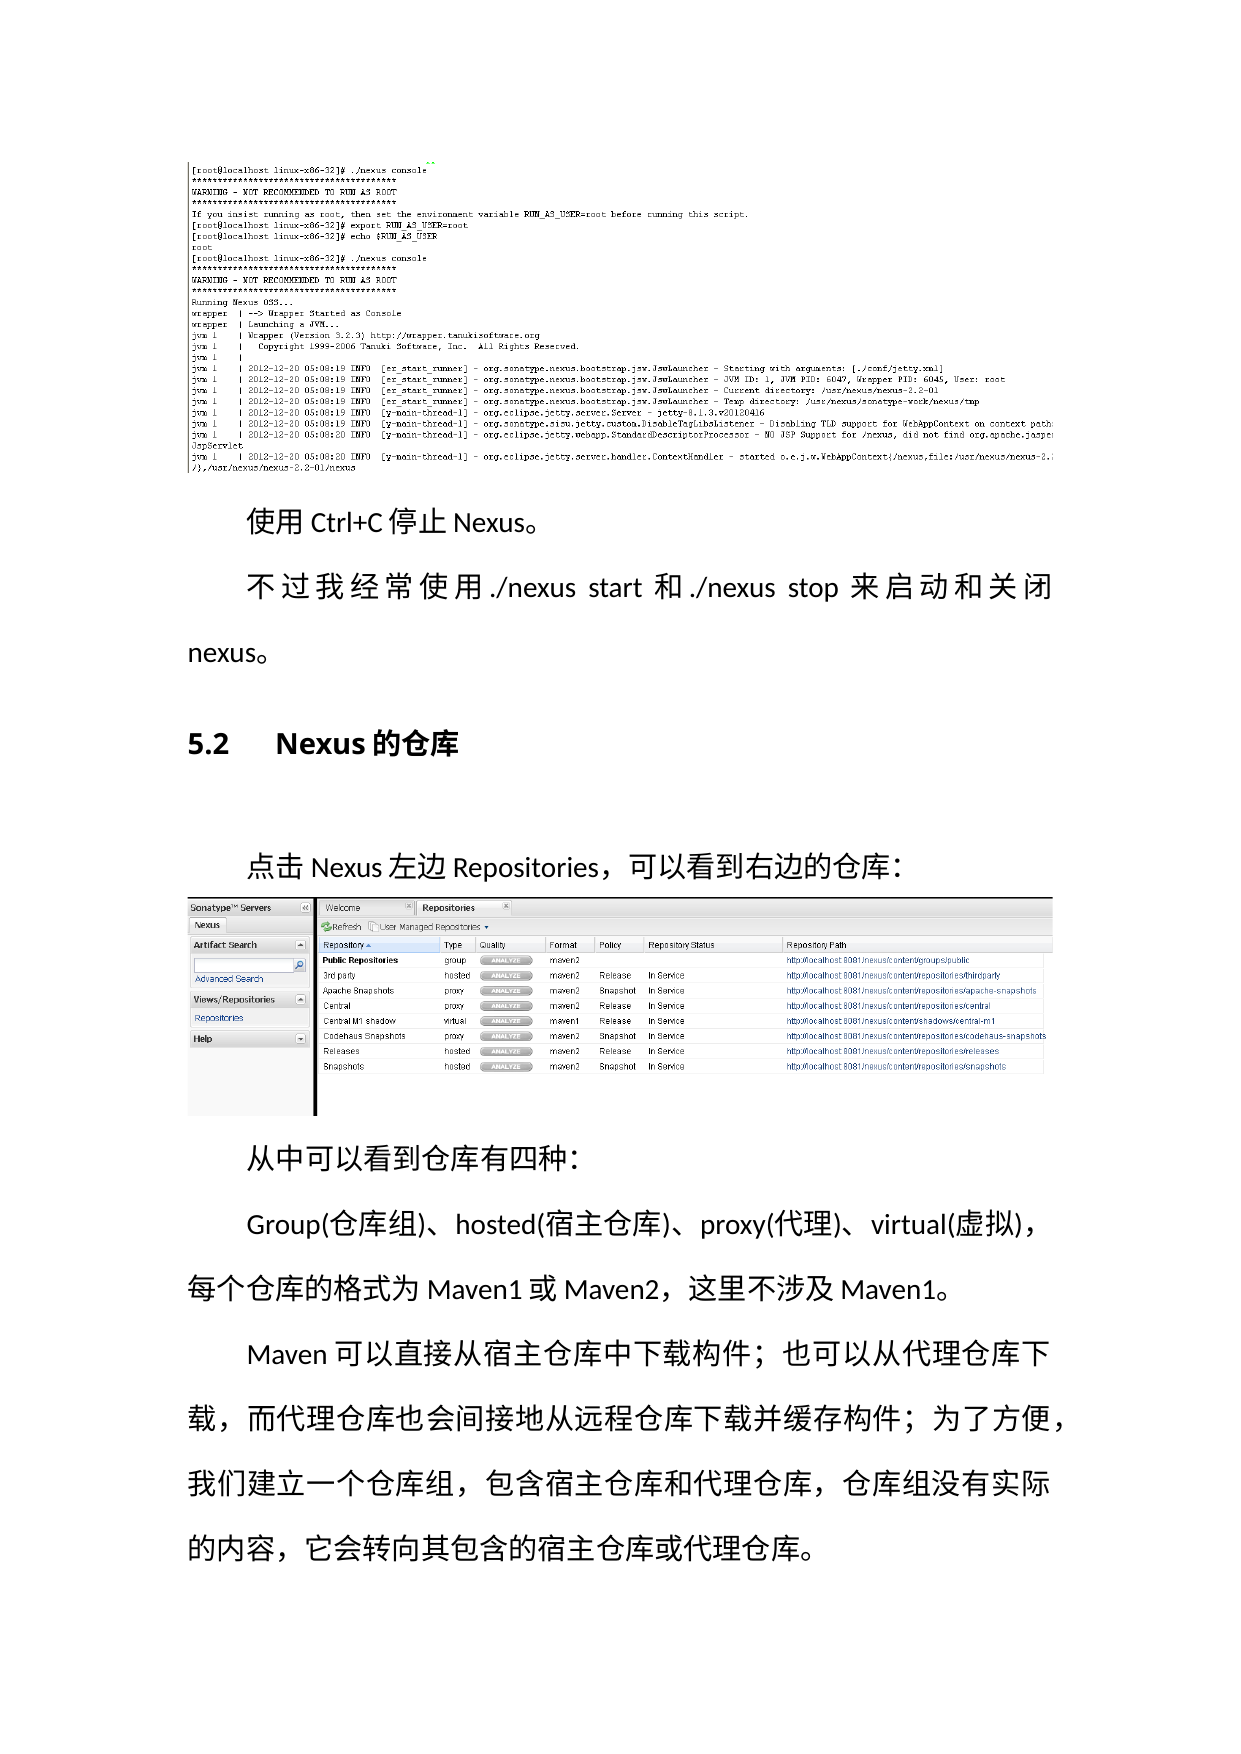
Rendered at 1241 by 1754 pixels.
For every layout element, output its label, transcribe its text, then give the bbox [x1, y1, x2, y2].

picture [187, 897, 1053, 1116]
text 使用Ctrl+C停止Nexus。 [187, 487, 1053, 552]
text 点击Nexus左边Repositories，可以看到右边的仓库： [187, 832, 1053, 897]
text Group(仓库组)、hosted(宿主仓库)、proxy(代理)、virtual(虚拟)，每个仓库的格式为Maven1或Maven2，这里不涉及Maven1。 [187, 1189, 1053, 1319]
text 从中可以看到仓库有四种： [187, 1124, 1053, 1189]
subtitle Nexus的仓库 [187, 709, 1053, 774]
picture [187, 162, 1053, 473]
text 不过我经常使用./nexus start和./nexus stop来启动和关闭nexus。 [187, 552, 1053, 682]
text Maven可以直接从宿主仓库中下载构件；也可以从代理仓库下载，而代理仓库也会间接地从远程仓库下载并缓存构件；为了方便，我们建立一个仓库组，包含宿主仓库和代理仓库，仓库组没有实际的内容，它会转向其包含的宿主仓库或代理仓库。 [187, 1319, 1053, 1579]
